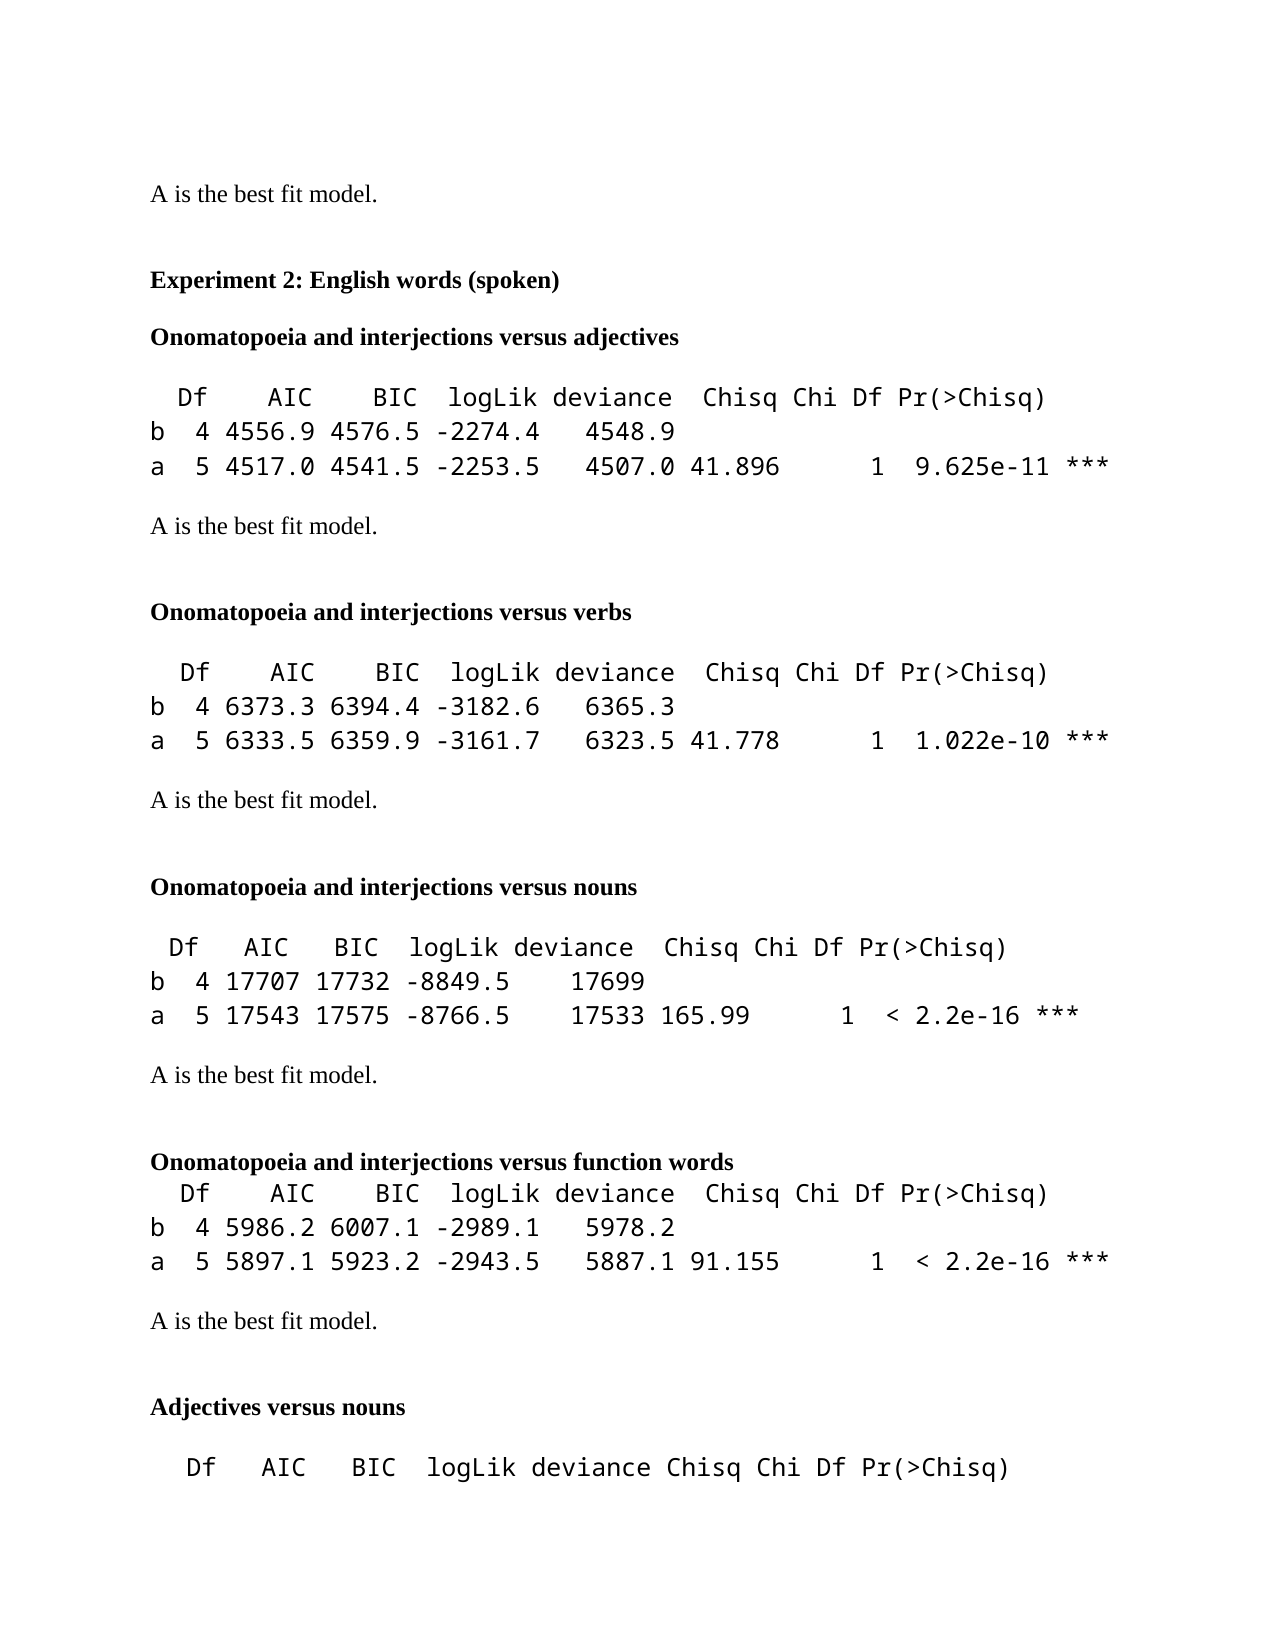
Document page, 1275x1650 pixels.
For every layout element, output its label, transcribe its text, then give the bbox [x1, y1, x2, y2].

text Df AIC BIC logLik deviance Chisq Chi Df Pr(>Chisq) [150, 655, 1125, 689]
text Df AIC BIC logLik deviance Chisq Chi Df Pr(>Chisq) [150, 1175, 1125, 1209]
text a 5 5897.1 5923.2 -2943.5 5887.1 91.155 1 < 2.2e-16 *** [150, 1243, 1125, 1277]
text b 4 6373.3 6394.4 -3182.6 6365.3 [150, 689, 1125, 723]
text Onomatopoeia and interjections versus nouns [150, 872, 1125, 901]
text A is the best fit model. [150, 1306, 1125, 1335]
text A is the best fit model. [150, 179, 1125, 207]
text Onomatopoeia and interjections versus function words [150, 1147, 1125, 1175]
text Onomatopoeia and interjections versus verbs [150, 597, 1125, 626]
text b 4 5986.2 6007.1 -2989.1 5978.2 [150, 1209, 1125, 1243]
text A is the best fit model. [150, 511, 1125, 540]
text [150, 380, 1125, 414]
text Df AIC BIC logLik deviance Chisq Chi Df Pr(>Chisq) [150, 929, 1125, 963]
text Onomatopoeia and interjections versus adjectives [150, 322, 1125, 351]
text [150, 1450, 1125, 1484]
text b 4 4556.9 4576.5 -2274.4 4548.9 [150, 414, 1125, 448]
text A is the best fit model. [150, 1060, 1125, 1089]
text b 4 17707 17732 -8849.5 17699 [150, 963, 1125, 997]
text a 5 6333.5 6359.9 -3161.7 6323.5 41.778 1 1.022e-10 *** [150, 723, 1125, 757]
text a 5 4517.0 4541.5 -2253.5 4507.0 41.896 1 9.625e-11 *** [150, 448, 1125, 482]
text A is the best fit model. [150, 786, 1125, 814]
text Adjectives versus nouns [150, 1392, 1125, 1421]
text a 5 17543 17575 -8766.5 17533 165.99 1 < 2.2e-16 *** [150, 997, 1125, 1032]
text Experiment 2: English words (spoken) [150, 265, 1125, 294]
